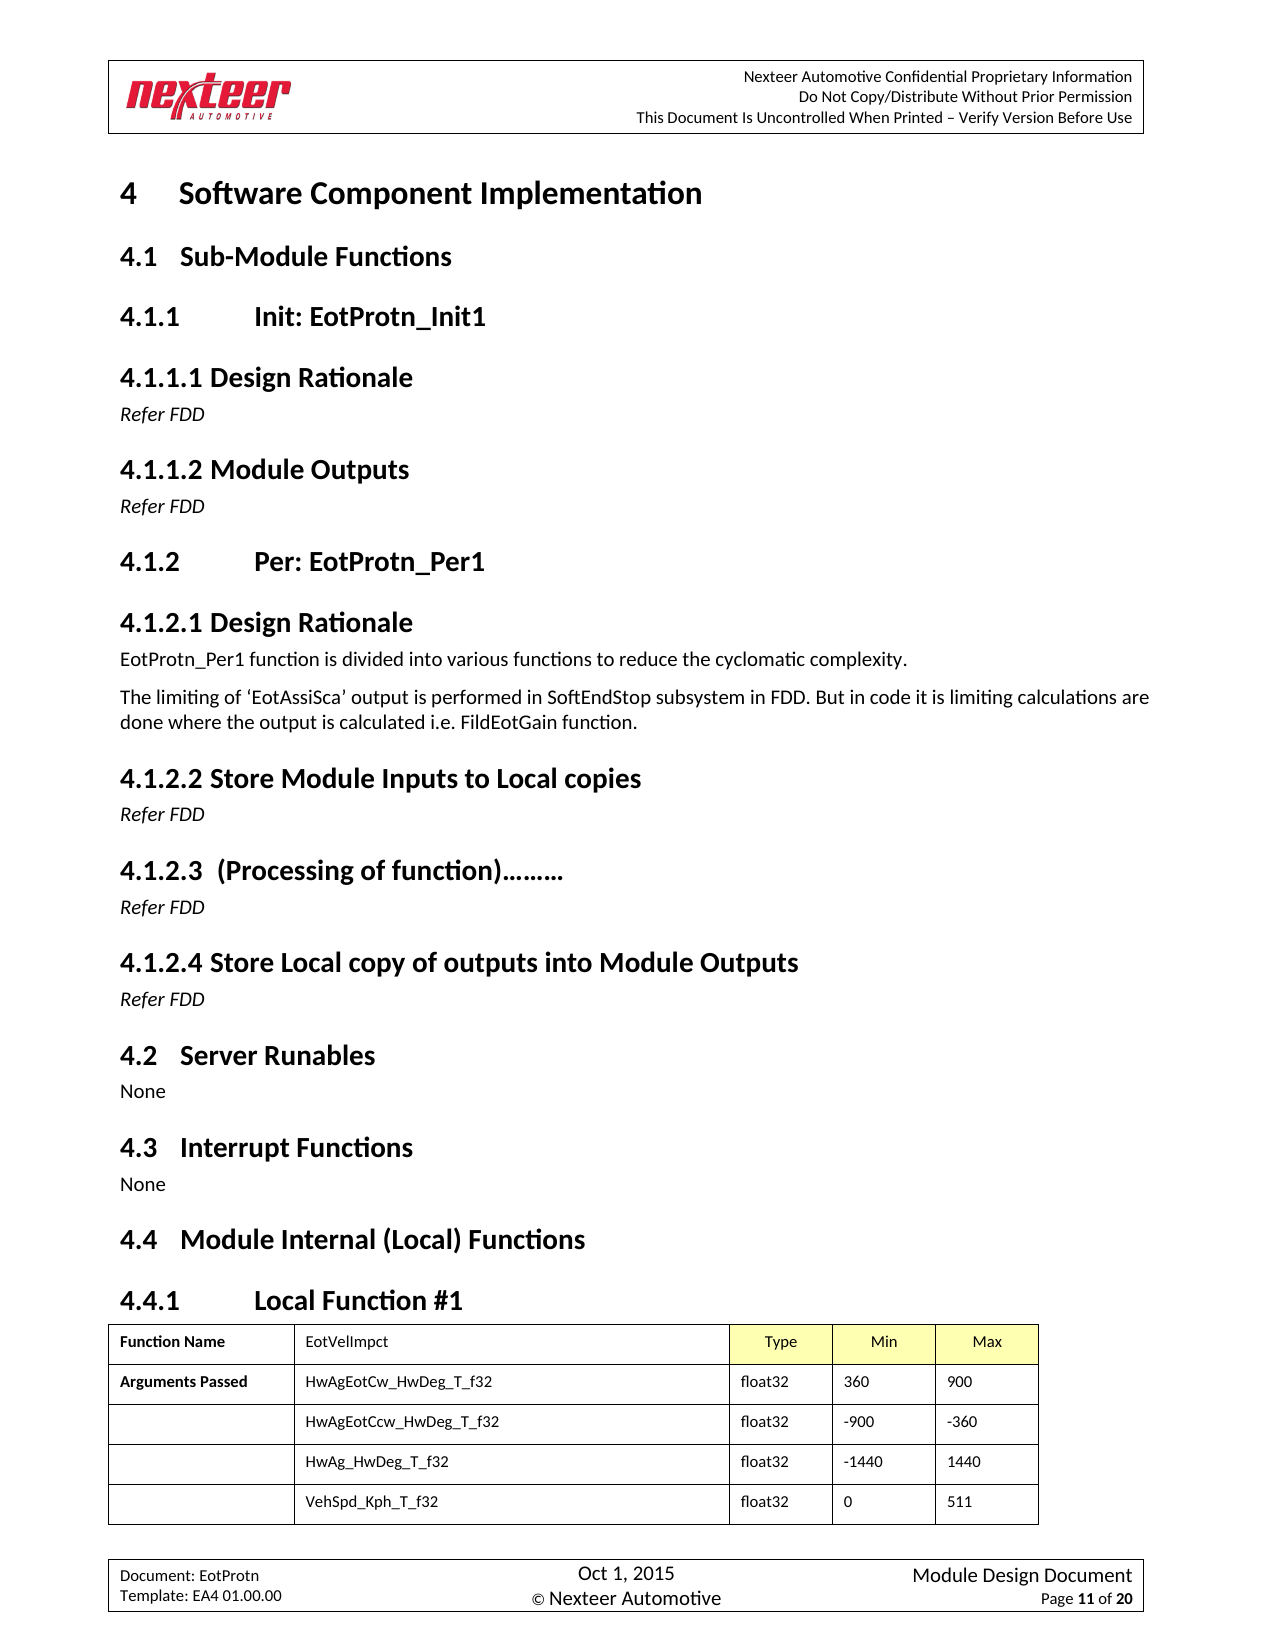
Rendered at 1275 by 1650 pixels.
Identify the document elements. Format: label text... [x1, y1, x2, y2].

subtitle Init: EotProtn_Init1 [120, 298, 1155, 334]
subtitle Interrupt Functions [120, 1129, 1155, 1164]
subtitle Sub-Module Functions [120, 238, 1155, 273]
table_cell float32 [730, 1445, 832, 1484]
text EotProtn_Per1 function is divided into various functions to reduce the cyclomatic complexity. [120, 646, 1155, 671]
table_cell HwAgEotCw_HwDeg_T_f32 [295, 1365, 729, 1404]
text Refer FDD [120, 493, 1155, 518]
table_cell 1440 [936, 1445, 1038, 1484]
table_cell -900 [833, 1405, 935, 1444]
table_cell [109, 1445, 294, 1484]
subtitle Server Runables [120, 1037, 1155, 1072]
text None [120, 1171, 1155, 1196]
subtitle Store Local copy of outputs into Module Outputs [120, 944, 1155, 980]
table_cell 511 [936, 1485, 1038, 1524]
table_cell HwAg_HwDeg_T_f32 [295, 1445, 729, 1484]
picture [120, 61, 295, 133]
subtitle Local Function #1 [120, 1282, 1155, 1317]
table_header Min [833, 1325, 935, 1364]
table_cell 900 [936, 1365, 1038, 1404]
subtitle Design Rationale [120, 359, 1155, 394]
text The limiting of ‘EotAssiSca’ output is performed in SoftEndStop subsystem in FDD. But in code it is limiting calculations are done where the output is calculated i.e. FildEotGain function. [120, 684, 1155, 735]
text None [120, 1078, 1155, 1104]
subtitle Per: EotProtn_Per1 [120, 543, 1155, 579]
table_cell float32 [730, 1405, 832, 1444]
table_cell VehSpd_Kph_T_f32 [295, 1485, 729, 1524]
table_cell [109, 1485, 294, 1524]
subtitle Software Component Implementation [120, 172, 1155, 213]
subtitle Module Internal (Local) Functions [120, 1221, 1155, 1257]
table_header Function Name [109, 1325, 294, 1364]
subtitle (Processing of function)……… [120, 852, 1155, 888]
subtitle Store Module Inputs to Local copies [120, 760, 1155, 795]
table_header Max [936, 1325, 1038, 1364]
table_cell -1440 [833, 1445, 935, 1484]
table_cell [109, 1405, 294, 1444]
table_cell 0 [833, 1485, 935, 1524]
table_cell HwAgEotCcw_HwDeg_T_f32 [295, 1405, 729, 1444]
table_cell float32 [730, 1485, 832, 1524]
table_header Type [730, 1325, 832, 1364]
subtitle Module Outputs [120, 451, 1155, 487]
table_cell 360 [833, 1365, 935, 1404]
table_header EotVelImpct [295, 1325, 729, 1364]
subtitle Design Rationale [120, 604, 1155, 640]
table_cell Arguments Passed [109, 1365, 294, 1404]
text Refer FDD [120, 401, 1155, 426]
table_cell float32 [730, 1365, 832, 1404]
text Refer FDD [120, 802, 1155, 827]
table_cell -360 [936, 1405, 1038, 1444]
text Refer FDD [120, 986, 1155, 1012]
text Refer FDD [120, 894, 1155, 919]
